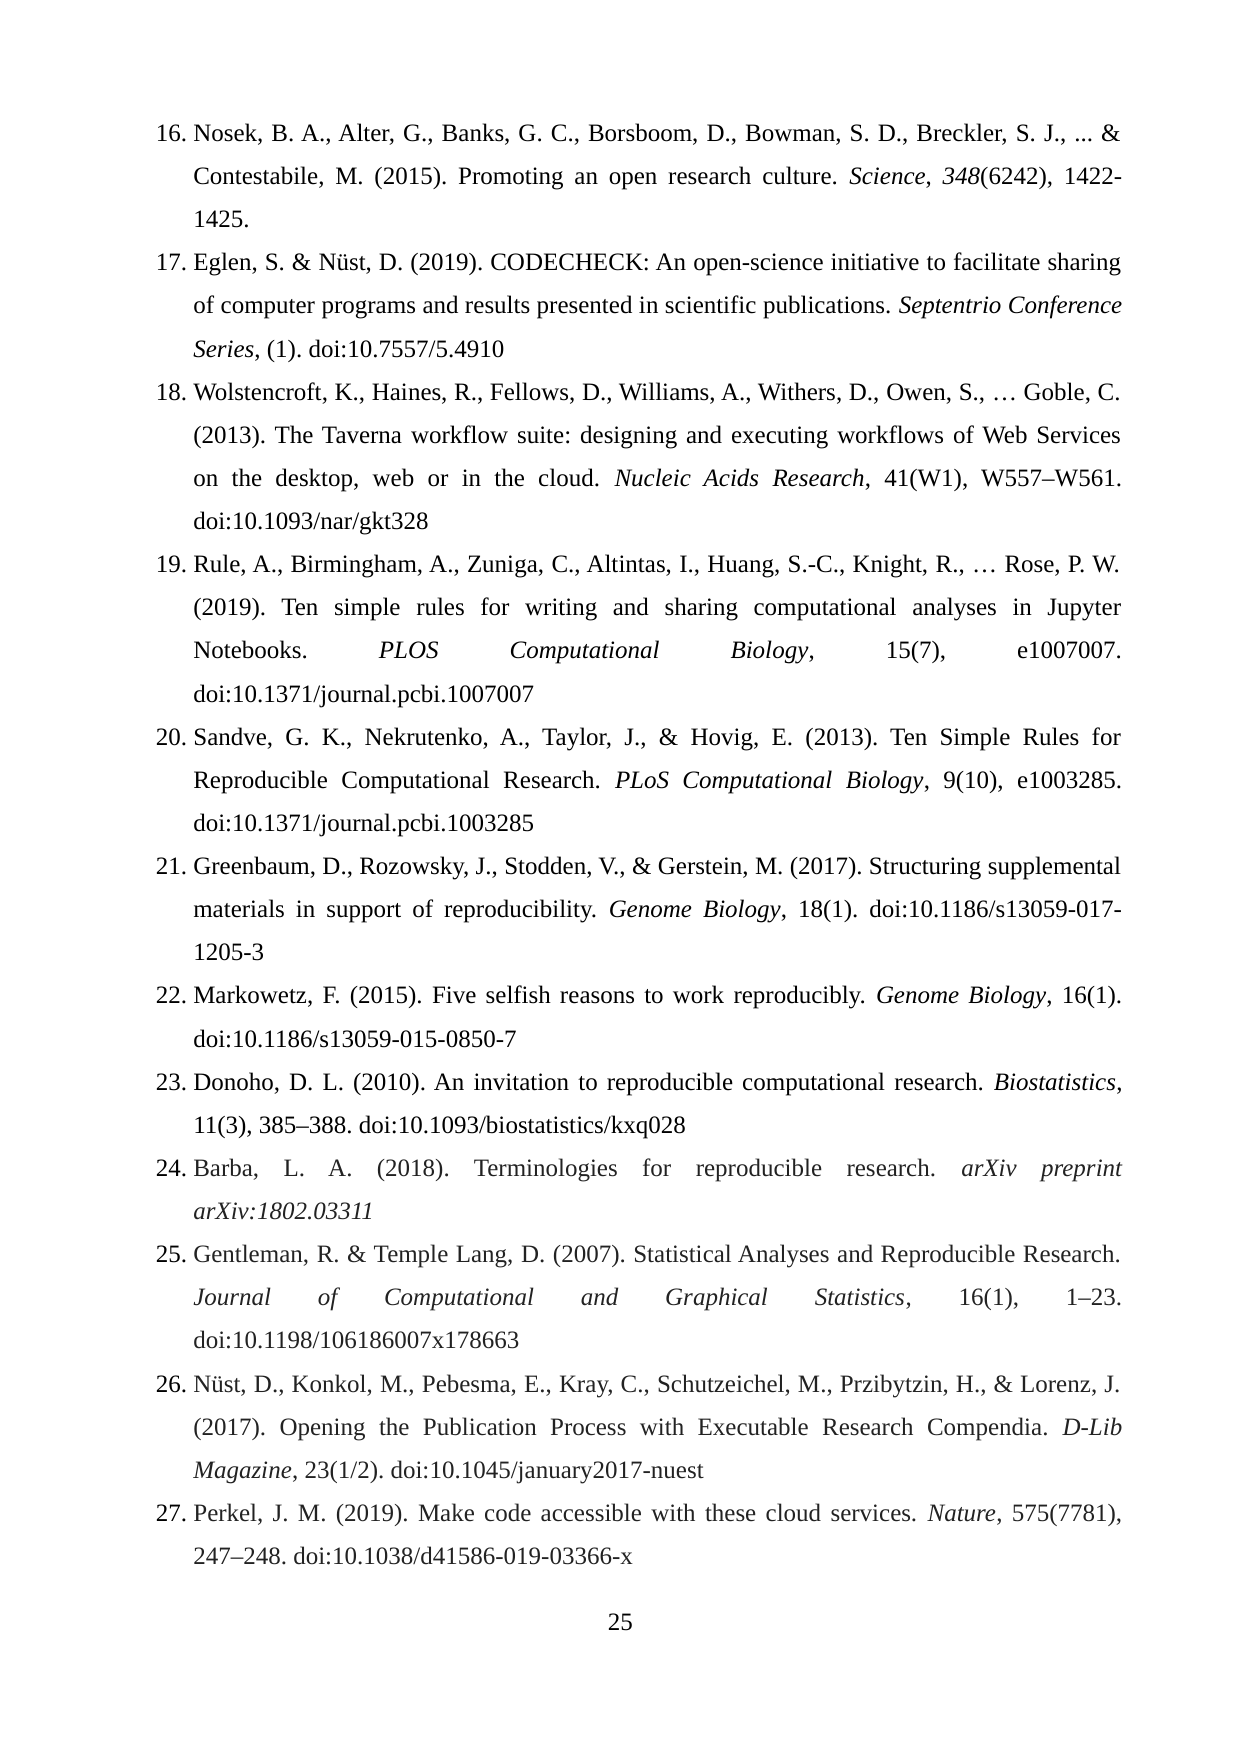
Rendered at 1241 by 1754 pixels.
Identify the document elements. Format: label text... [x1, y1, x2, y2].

list Donoho, D. L. (2010). An invitation to reproducible computational research. Biostatistics, 11(3), 385–388. doi:10.1093/biostatistics/kxq028 [156, 1067, 1122, 1139]
list Wolstencroft, K., Haines, R., Fellows, D., Williams, A., Withers, D., Owen, S., … Goble, C. (2013). The Taverna workflow suite: designing and executing workflows of Web Services on the desktop, web or in the cloud. Nucleic Acids Research, 41(W1), W557–W561. doi:10.1093/nar/gkt328 [156, 377, 1122, 535]
list Eglen, S. & Nüst, D. (2019). CODECHECK: An open-science initiative to facilitate sharing of computer programs and results presented in scientific publications. Septentrio Conference Series, (1). doi:10.7557/5.4910 [156, 247, 1122, 362]
list Perkel, J. M. (2019). Make code accessible with these cloud services. Nature, 575(7781), 247–248. doi:10.1038/d41586-019-03366-x [156, 1498, 1122, 1570]
list Barba, L. A. (2018). Terminologies for reproducible research. arXiv preprint arXiv:1802.03311 [156, 1153, 1122, 1225]
list Nüst, D., Konkol, M., Pebesma, E., Kray, C., Schutzeichel, M., Przibytzin, H., & Lorenz, J. (2017). Opening the Publication Process with Executable Research Compendia. D-Lib Magazine, 23(1/2). doi:10.1045/january2017-nuest [156, 1369, 1122, 1484]
list Nosek, B. A., Alter, G., Banks, G. C., Borsboom, D., Bowman, S. D., Breckler, S. J., ... & Contestabile, M. (2015). Promoting an open research culture. Science, 348(6242), 1422-1425. [156, 118, 1122, 233]
list Sandve, G. K., Nekrutenko, A., Taylor, J., & Hovig, E. (2013). Ten Simple Rules for Reproducible Computational Research. PLoS Computational Biology, 9(10), e1003285. doi:10.1371/journal.pcbi.1003285 [156, 722, 1122, 837]
list Gentleman, R. & Temple Lang, D. (2007). Statistical Analyses and Reproducible Research. Journal of Computational and Graphical Statistics, 16(1), 1–23. doi:10.1198/106186007x178663 [156, 1239, 1122, 1354]
list Markowetz, F. (2015). Five selfish reasons to work reproducibly. Genome Biology, 16(1). doi:10.1186/s13059-015-0850-7 [156, 981, 1122, 1052]
list Greenbaum, D., Rozowsky, J., Stodden, V., & Gerstein, M. (2017). Structuring supplemental materials in support of reproducibility. Genome Biology, 18(1). doi:10.1186/s13059-017-1205-3 [156, 851, 1122, 966]
list Rule, A., Birmingham, A., Zuniga, C., Altintas, I., Huang, S.-C., Knight, R., … Rose, P. W. (2019). Ten simple rules for writing and sharing computational analyses in Jupyter Notebooks. PLOS Computational Biology, 15(7), e1007007. doi:10.1371/journal.pcbi.1007007 [156, 549, 1122, 707]
